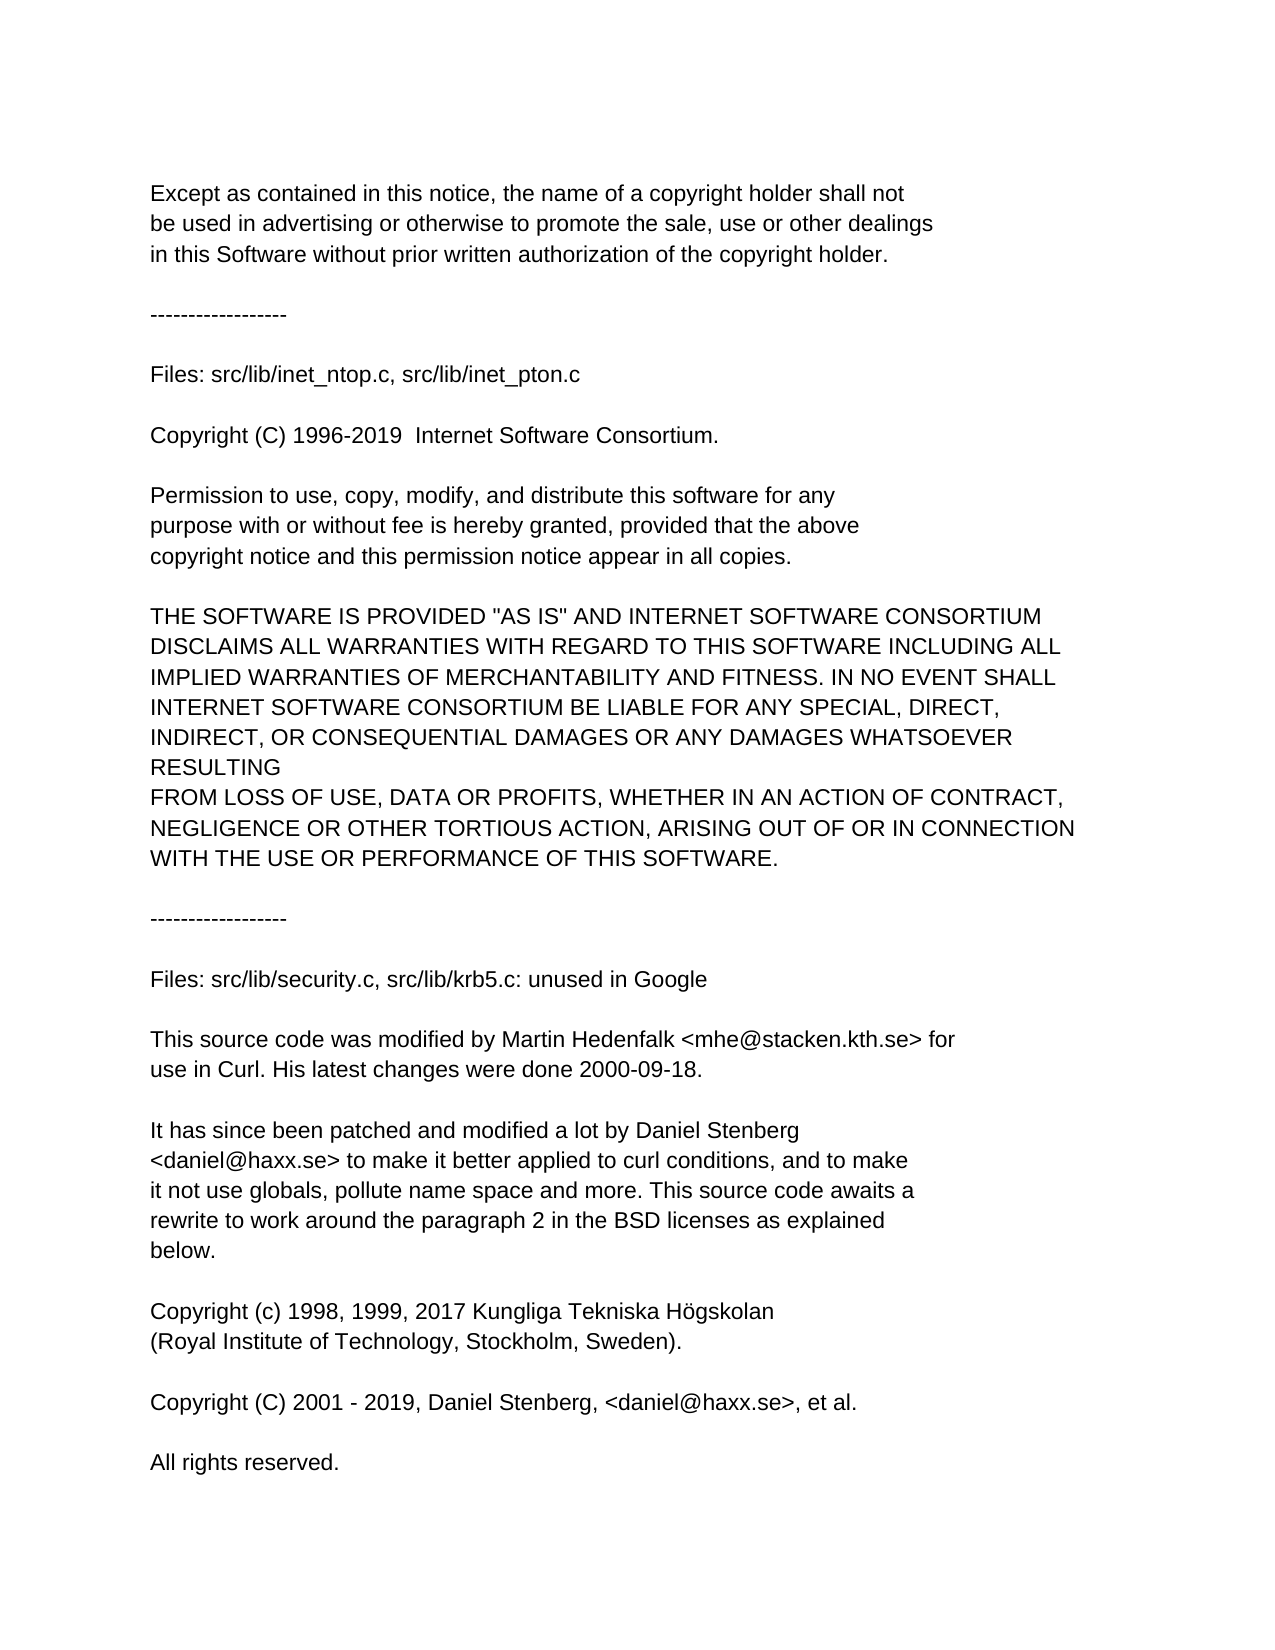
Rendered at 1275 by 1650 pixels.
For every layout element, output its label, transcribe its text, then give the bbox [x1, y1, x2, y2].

text All rights reserved. [150, 1449, 1125, 1475]
text purpose with or without fee is hereby granted, provided that the above [150, 512, 1125, 539]
text This source code was modified by Martin Hedenfalk <mhe@stacken.kth.se> for [150, 1026, 1125, 1052]
text IMPLIED WARRANTIES OF MERCHANTABILITY AND FITNESS. IN NO EVENT SHALL [150, 663, 1125, 690]
text ------------------ [150, 905, 1125, 932]
text It has since been patched and modified a lot by Daniel Stenberg [150, 1117, 1125, 1143]
text <daniel@haxx.se> to make it better applied to curl conditions, and to make [150, 1147, 1125, 1173]
text Permission to use, copy, modify, and distribute this software for any [150, 482, 1125, 509]
text DISCLAIMS ALL WARRANTIES WITH REGARD TO THIS SOFTWARE INCLUDING ALL [150, 633, 1125, 660]
text it not use globals, pollute name space and more. This source code awaits a [150, 1177, 1125, 1203]
text INTERNET SOFTWARE CONSORTIUM BE LIABLE FOR ANY SPECIAL, DIRECT, [150, 694, 1125, 720]
text NEGLIGENCE OR OTHER TORTIOUS ACTION, ARISING OUT OF OR IN CONNECTION [150, 814, 1125, 841]
text Copyright (C) 2001 - 2019, Daniel Stenberg, <daniel@haxx.se>, et al. [150, 1388, 1125, 1415]
text use in Curl. His latest changes were done 2000-09-18. [150, 1056, 1125, 1083]
text Copyright (c) 1998, 1999, 2017 Kungliga Tekniska Högskolan [150, 1298, 1125, 1324]
text Except as contained in this notice, the name of a copyright holder shall not [150, 180, 1125, 207]
text (Royal Institute of Technology, Stockholm, Sweden). [150, 1328, 1125, 1354]
text rewrite to work around the paragraph 2 in the BSD licenses as explained [150, 1207, 1125, 1234]
text copyright notice and this permission notice appear in all copies. [150, 543, 1125, 569]
text THE SOFTWARE IS PROVIDED "AS IS" AND INTERNET SOFTWARE CONSORTIUM [150, 603, 1125, 629]
text Files: src/lib/inet_ntop.c, src/lib/inet_pton.c [150, 361, 1125, 388]
text below. [150, 1237, 1125, 1264]
text be used in advertising or otherwise to promote the sale, use or other dealings [150, 210, 1125, 237]
text FROM LOSS OF USE, DATA OR PROFITS, WHETHER IN AN ACTION OF CONTRACT, [150, 784, 1125, 811]
text Copyright (C) 1996-2019 Internet Software Consortium. [150, 422, 1125, 448]
text INDIRECT, OR CONSEQUENTIAL DAMAGES OR ANY DAMAGES WHATSOEVER RESULTING [150, 724, 1125, 781]
text WITH THE USE OR PERFORMANCE OF THIS SOFTWARE. [150, 845, 1125, 871]
text Files: src/lib/security.c, src/lib/krb5.c: unused in Google [150, 966, 1125, 992]
text ------------------ [150, 301, 1125, 327]
text in this Software without prior written authorization of the copyright holder. [150, 241, 1125, 267]
